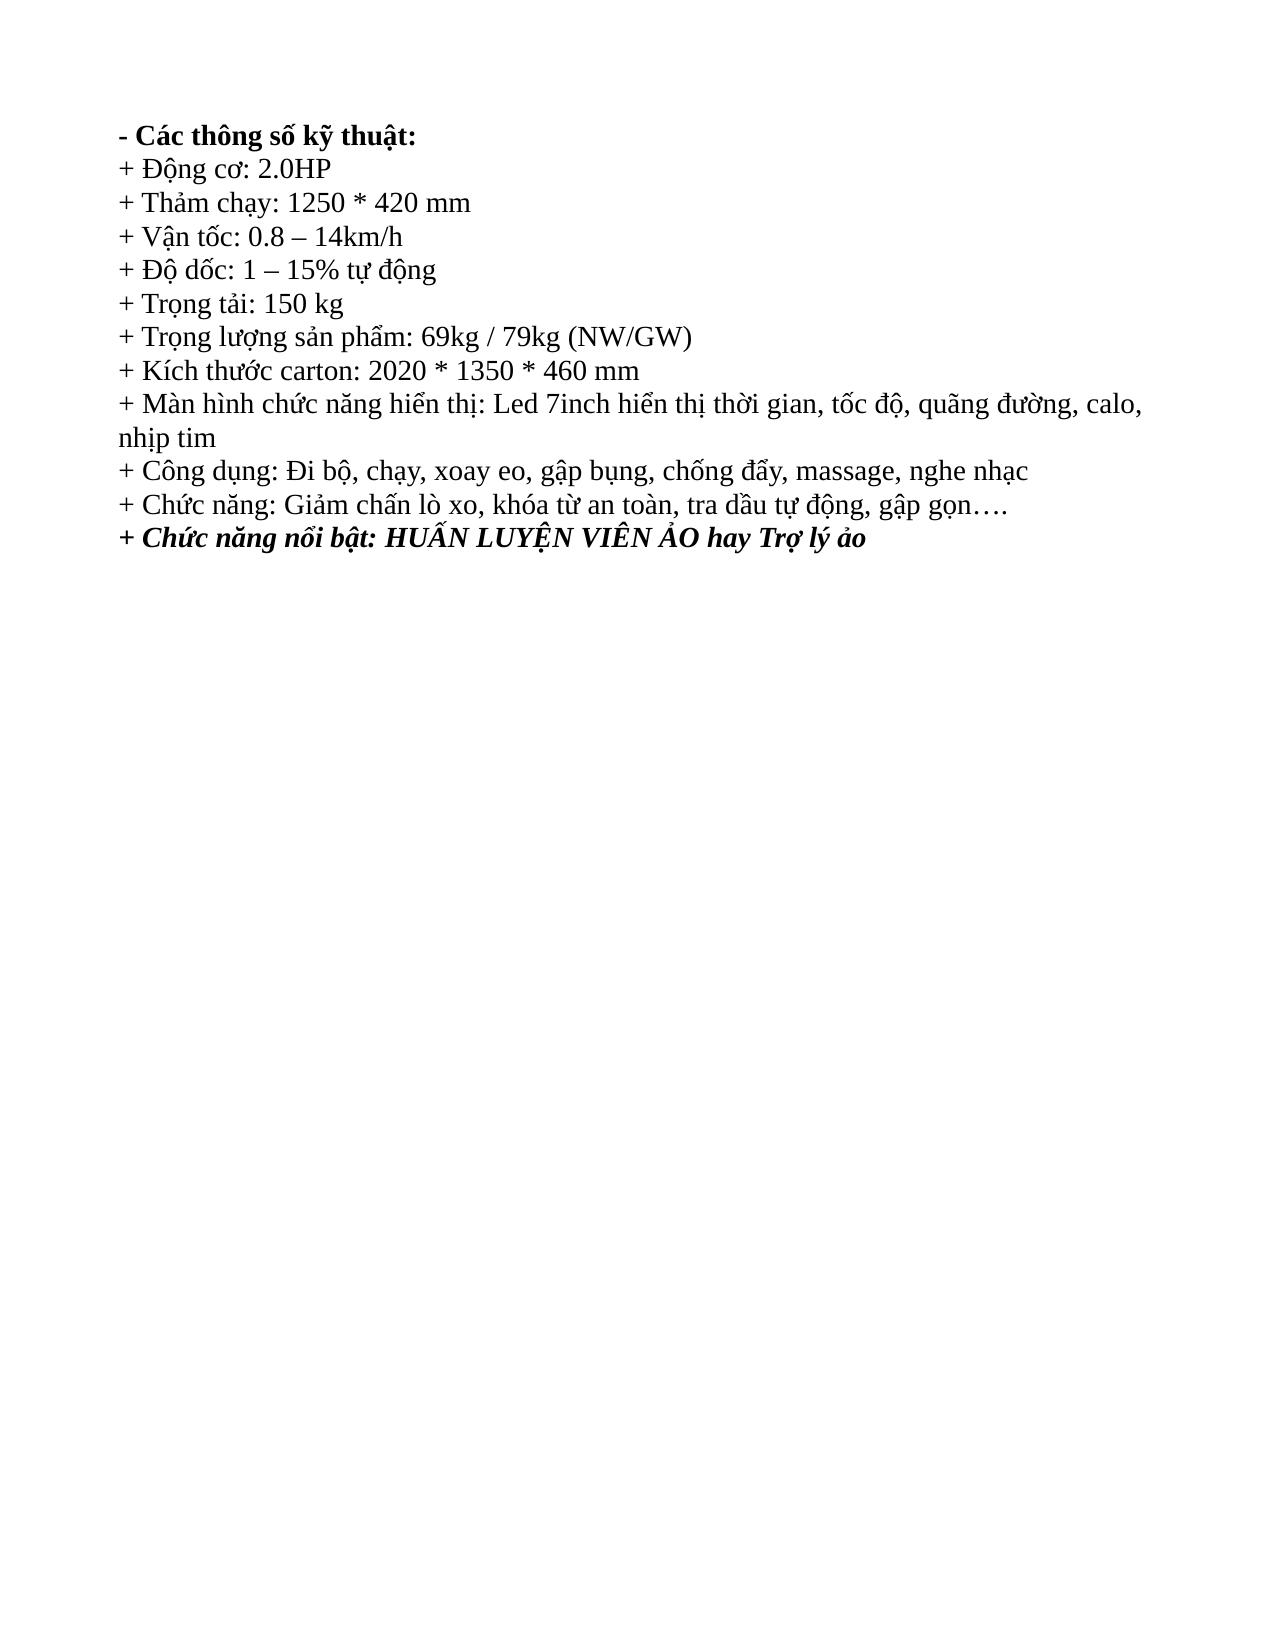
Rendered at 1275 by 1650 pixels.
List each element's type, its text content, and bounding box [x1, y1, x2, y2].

text + Vận tốc: 0.8 – 14km/h [118, 219, 1157, 252]
text + Thảm chạy: 1250 * 420 mm [118, 185, 1157, 219]
text + Kích thước carton: 2020 * 1350 * 460 mm [118, 353, 1157, 386]
text + Độ dốc: 1 – 15% tự động [118, 252, 1157, 286]
text + Trọng tải: 150 kg [118, 286, 1157, 319]
text - Các thông số kỹ thuật: [118, 118, 1157, 152]
text + Động cơ: 2.0HP [118, 152, 1157, 185]
text + Chức năng: Giảm chấn lò xo, khóa từ an toàn, tra dầu tự động, gập gọn…. [118, 487, 1157, 521]
text + Trọng lượng sản phẩm: 69kg / 79kg (NW/GW) [118, 319, 1157, 353]
text + Công dụng: Đi bộ, chạy, xoay eo, gập bụng, chống đẩy, massage, nghe nhạc [118, 453, 1157, 487]
text + Màn hình chức năng hiển thị: Led 7inch hiển thị thời gian, tốc độ, quãng đường, calo, nhịp tim [118, 386, 1157, 453]
text + Chức năng nổi bật: HUẤN LUYỆN VIÊN ẢO hay Trợ lý ảo [118, 521, 1157, 554]
